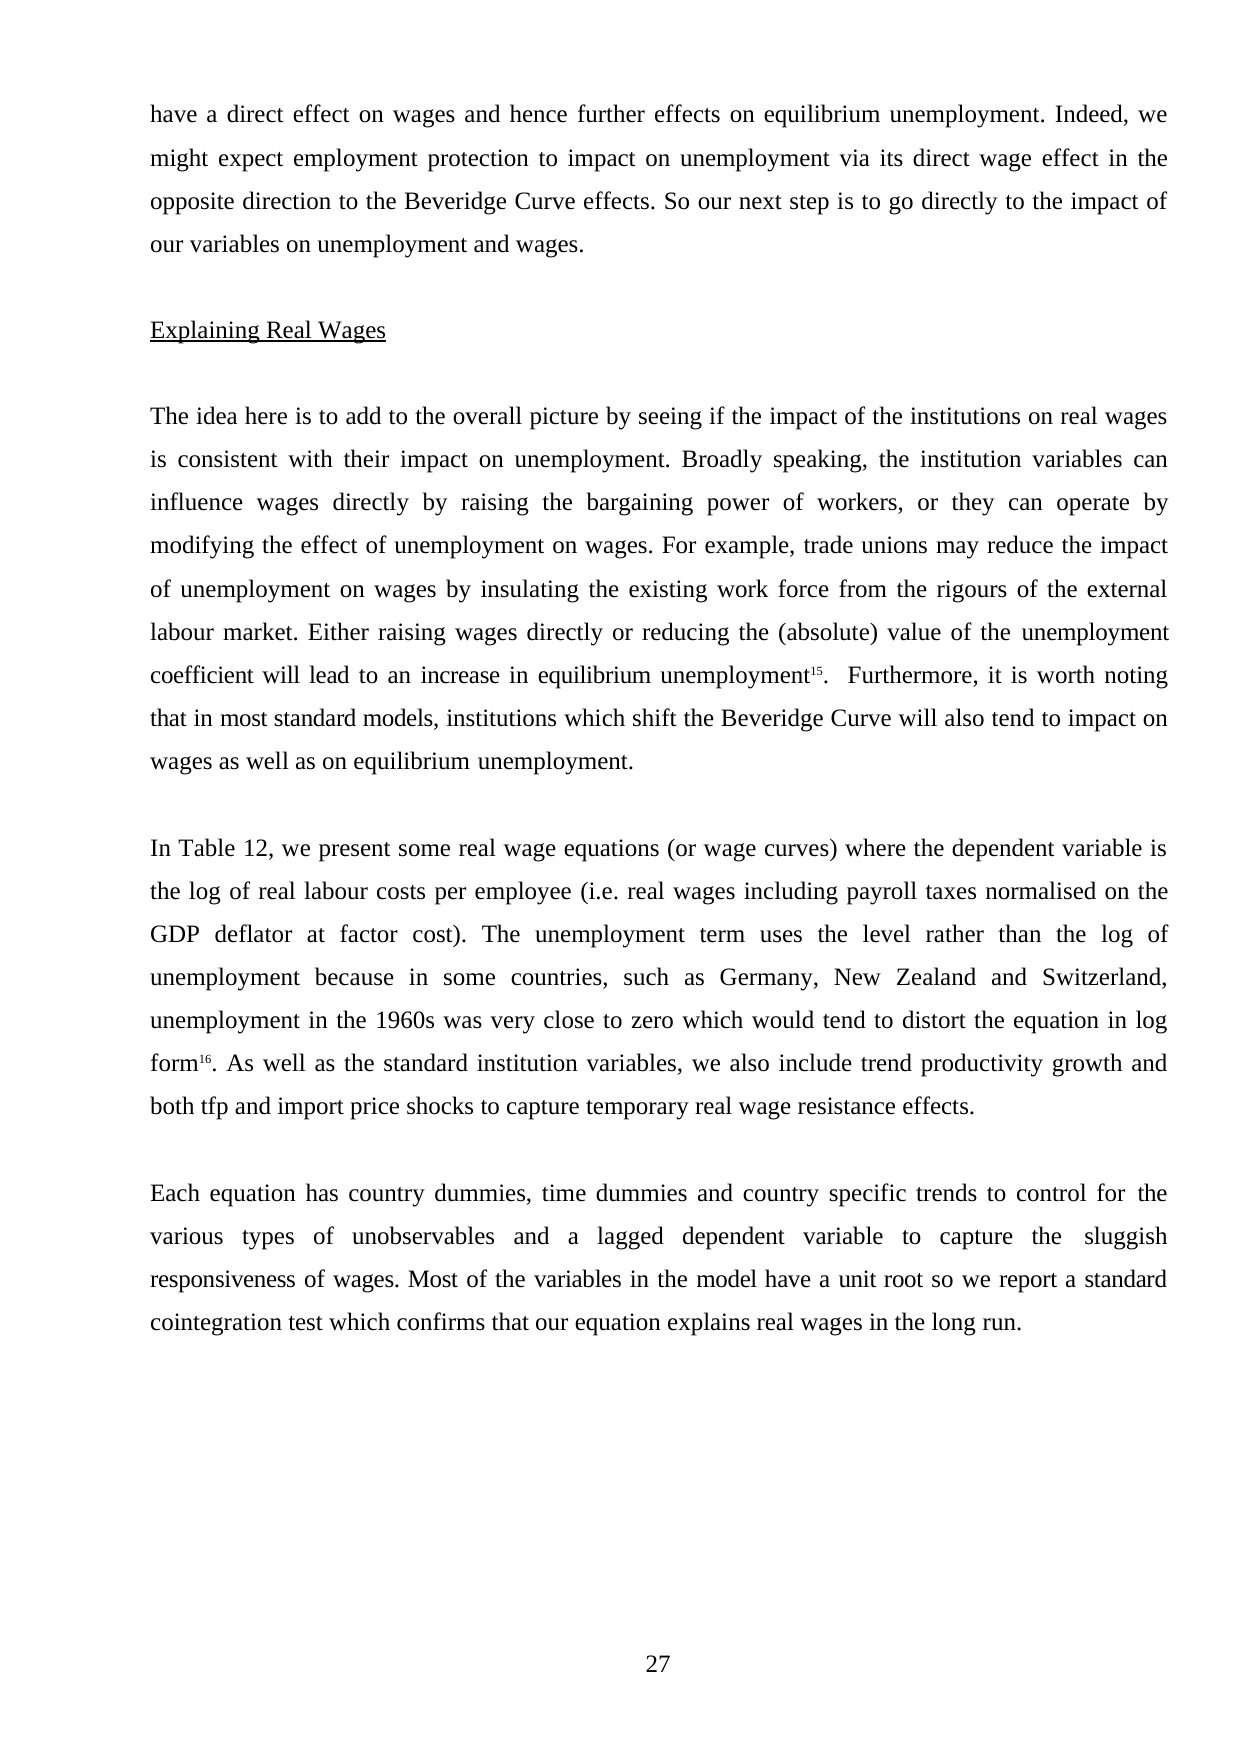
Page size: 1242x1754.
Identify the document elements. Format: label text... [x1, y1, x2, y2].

text have a direct effect on wages and hence further effects on equilibrium unemployment. Indeed, we might expect employment protection to impact on unemployment via its direct wage effect in the opposite direction to the Beveridge Curve effects. So our next step is to go directly to the impact of our variables on unemployment and wages. [150, 99, 1169, 258]
text Explaining Real Wages [150, 315, 1242, 344]
text In Table 12, we present some real wage equations (or wage curves) where the dependent variable is the log of real labour costs per employee (i.e. real wages including payroll taxes normalised on the GDP deflator at factor cost). The unemployment term uses the level rather than the log of unemployment because in some countries, such as Germany, New Zealand and Switzerland, unemployment in the 1960s was very close to zero which would tend to distort the equation in log form16. As well as the standard institution variables, we also include trend productivity growth and both tfp and import price shocks to capture temporary real wage resistance effects. [150, 833, 1169, 1120]
text The idea here is to add to the overall picture by seeing if the impact of the institutions on real wages is consistent with their impact on unemployment. Broadly speaking, the institution variables can influence wages directly by raising the bargaining power of workers, or they can operate by modifying the effect of unemployment on wages. For example, trade unions may reduce the impact of unemployment on wages by insulating the existing work force from the rigours of the external labour market. Either raising wages directly or reducing the (absolute) value of the unemployment coefficient will lead to an increase in equilibrium unemployment15. Furthermore, it is worth noting that in most standard models, institutions which shift the Beveridge Curve will also tend to impact on wages as well as on equilibrium unemployment. [150, 401, 1169, 775]
text Each equation has country dummies, time dummies and country specific trends to control for the various types of unobservables and a lagged dependent variable to capture the sluggish responsiveness of wages. Most of the variables in the model have a unit root so we report a standard cointegration test which confirms that our equation explains real wages in the long run. [150, 1178, 1167, 1336]
